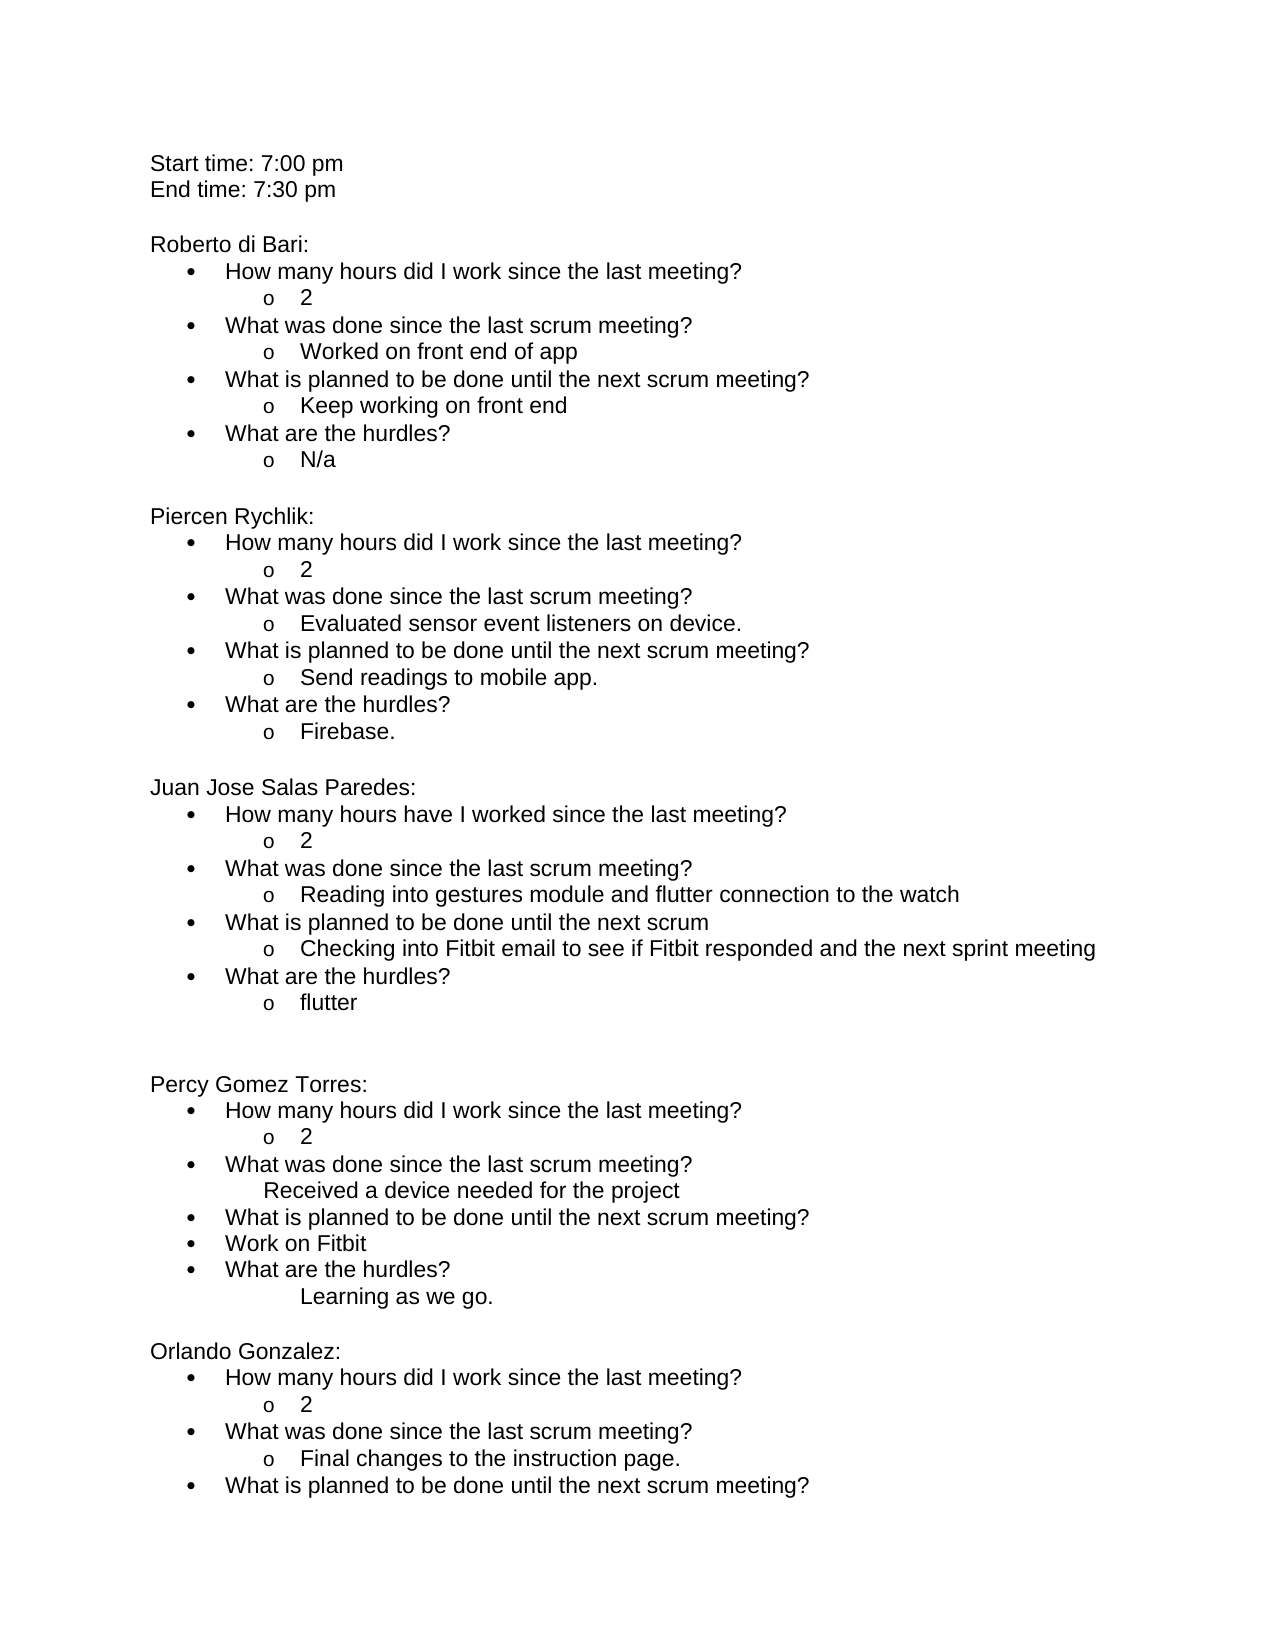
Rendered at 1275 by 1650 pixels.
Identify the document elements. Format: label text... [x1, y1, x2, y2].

text Percy Gomez Torres: [150, 1071, 1125, 1097]
list 2 [262, 827, 1125, 854]
text Learning as we go. [300, 1283, 1125, 1309]
list How many hours did I work since the last meeting? [187, 1097, 1125, 1123]
list How many hours have I worked since the last meeting? [187, 801, 1125, 827]
list What are the hurdles? [187, 691, 1125, 718]
text Roberto di Bari: [150, 231, 1125, 258]
list Evaluated sensor event listeners on device. [262, 609, 1125, 637]
text End time: 7:30 pm [150, 176, 1125, 203]
list Checking into Fitbit email to see if Fitbit responded and the next sprint meeting [262, 935, 1125, 963]
list What are the hurdles? [187, 420, 1125, 446]
list What is planned to be done until the next scrum [187, 909, 1125, 935]
list 2 [262, 284, 1125, 312]
list What are the hurdles? [187, 963, 1125, 989]
list What was done since the last scrum meeting? [187, 1151, 1125, 1177]
list What are the hurdles? [187, 1256, 1125, 1283]
list flutter [262, 989, 1125, 1017]
list N/a [262, 446, 1125, 474]
text Orlando Gonzalez: [150, 1338, 1125, 1364]
list Reading into gestures module and flutter connection to the watch [262, 881, 1125, 909]
list Final changes to the instruction page. [262, 1444, 1125, 1472]
text Received a device needed for the project [225, 1177, 1125, 1204]
list How many hours did I work since the last meeting? [187, 1364, 1125, 1391]
list Worked on front end of app [262, 338, 1125, 366]
list What is planned to be done until the next scrum meeting? [187, 1472, 1125, 1499]
list 2 [262, 1391, 1125, 1418]
text Piercen Rychlik: [150, 503, 1125, 529]
list What was done since the last scrum meeting? [187, 583, 1125, 609]
list What was done since the last scrum meeting? [187, 1418, 1125, 1444]
list What is planned to be done until the next scrum meeting? [187, 637, 1125, 664]
list What was done since the last scrum meeting? [187, 854, 1125, 881]
list Send readings to mobile app. [262, 664, 1125, 691]
text Juan Jose Salas Paredes: [150, 774, 1125, 801]
list Work on Fitbit [187, 1230, 1125, 1256]
list 2 [262, 556, 1125, 583]
list Firebase. [262, 718, 1125, 745]
list How many hours did I work since the last meeting? [187, 258, 1125, 284]
list What is planned to be done until the next scrum meeting? [187, 366, 1125, 392]
list How many hours did I work since the last meeting? [187, 529, 1125, 556]
list What is planned to be done until the next scrum meeting? [187, 1204, 1125, 1230]
text Start time: 7:00 pm [150, 150, 1125, 176]
list What was done since the last scrum meeting? [187, 312, 1125, 338]
list 2 [262, 1123, 1125, 1151]
list Keep working on front end [262, 392, 1125, 420]
